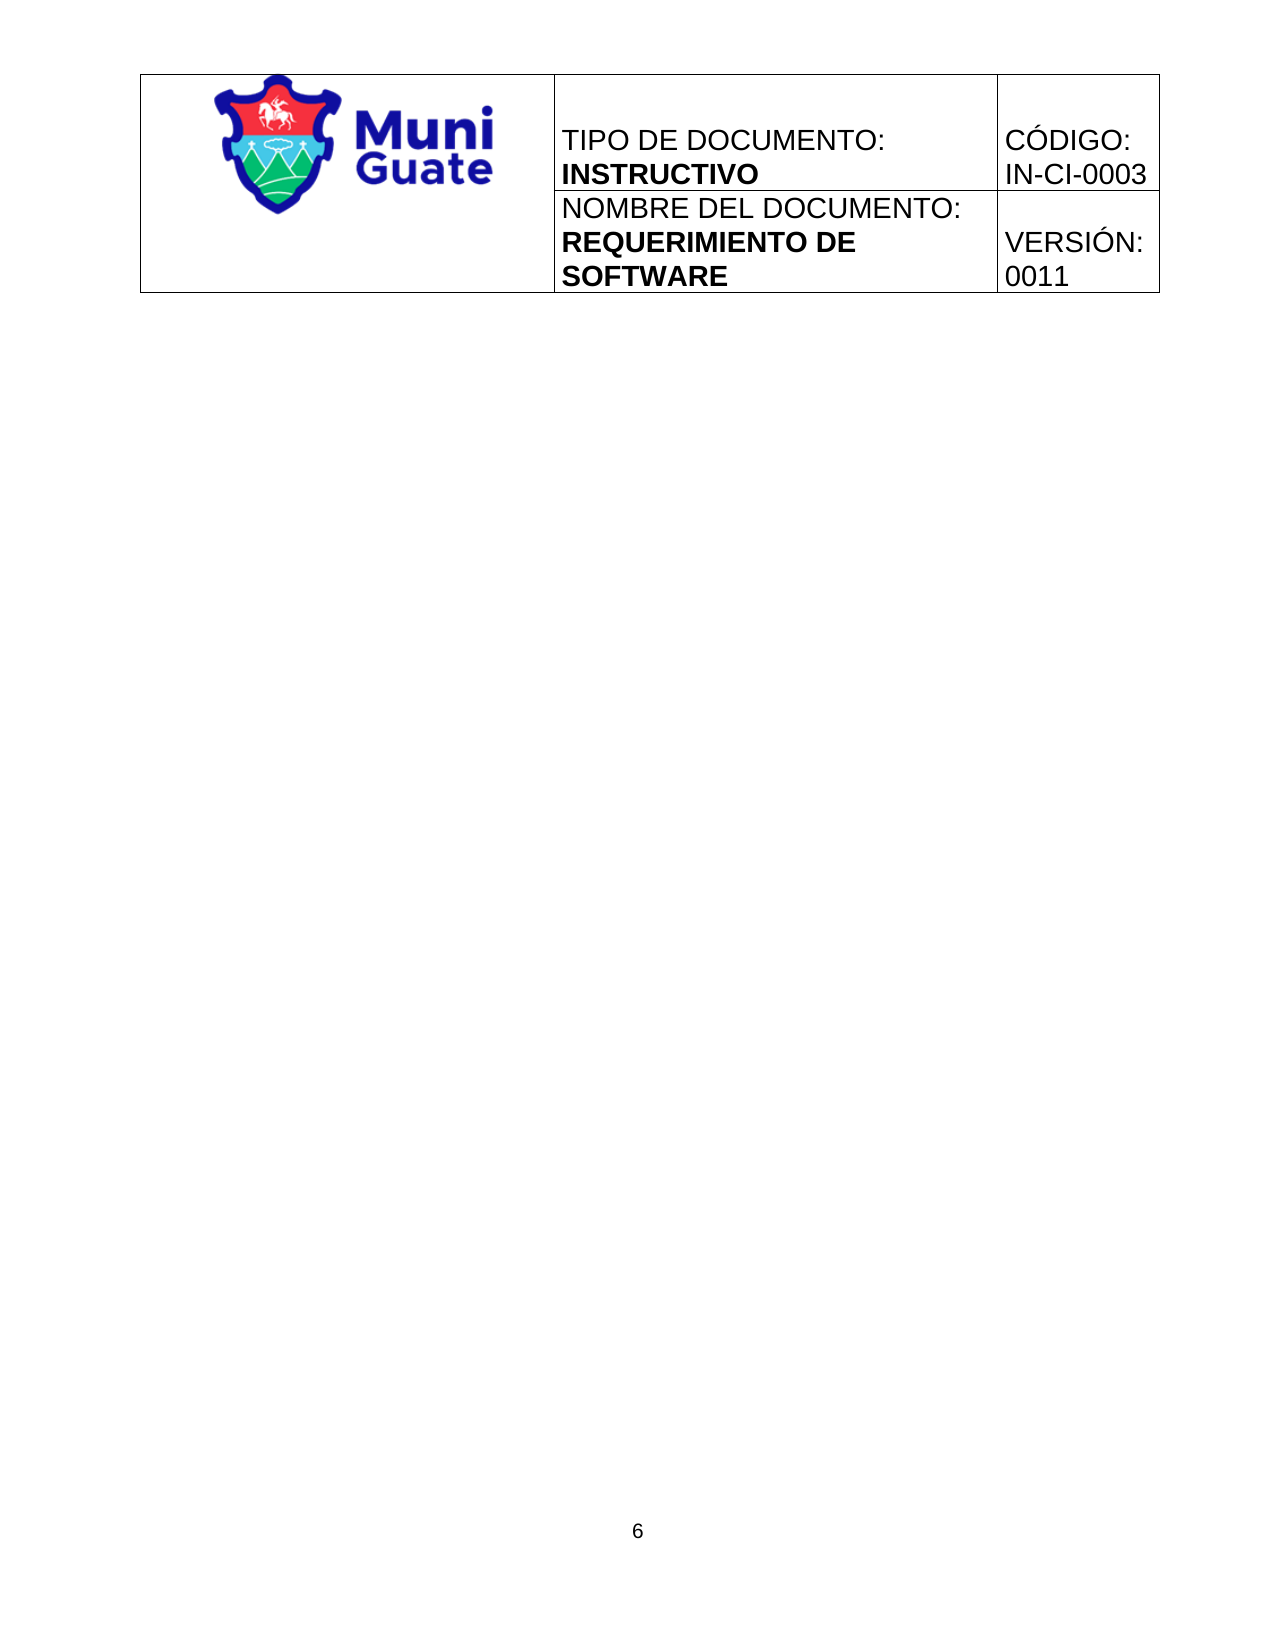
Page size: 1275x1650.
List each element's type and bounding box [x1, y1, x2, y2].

picture [213, 75, 497, 216]
